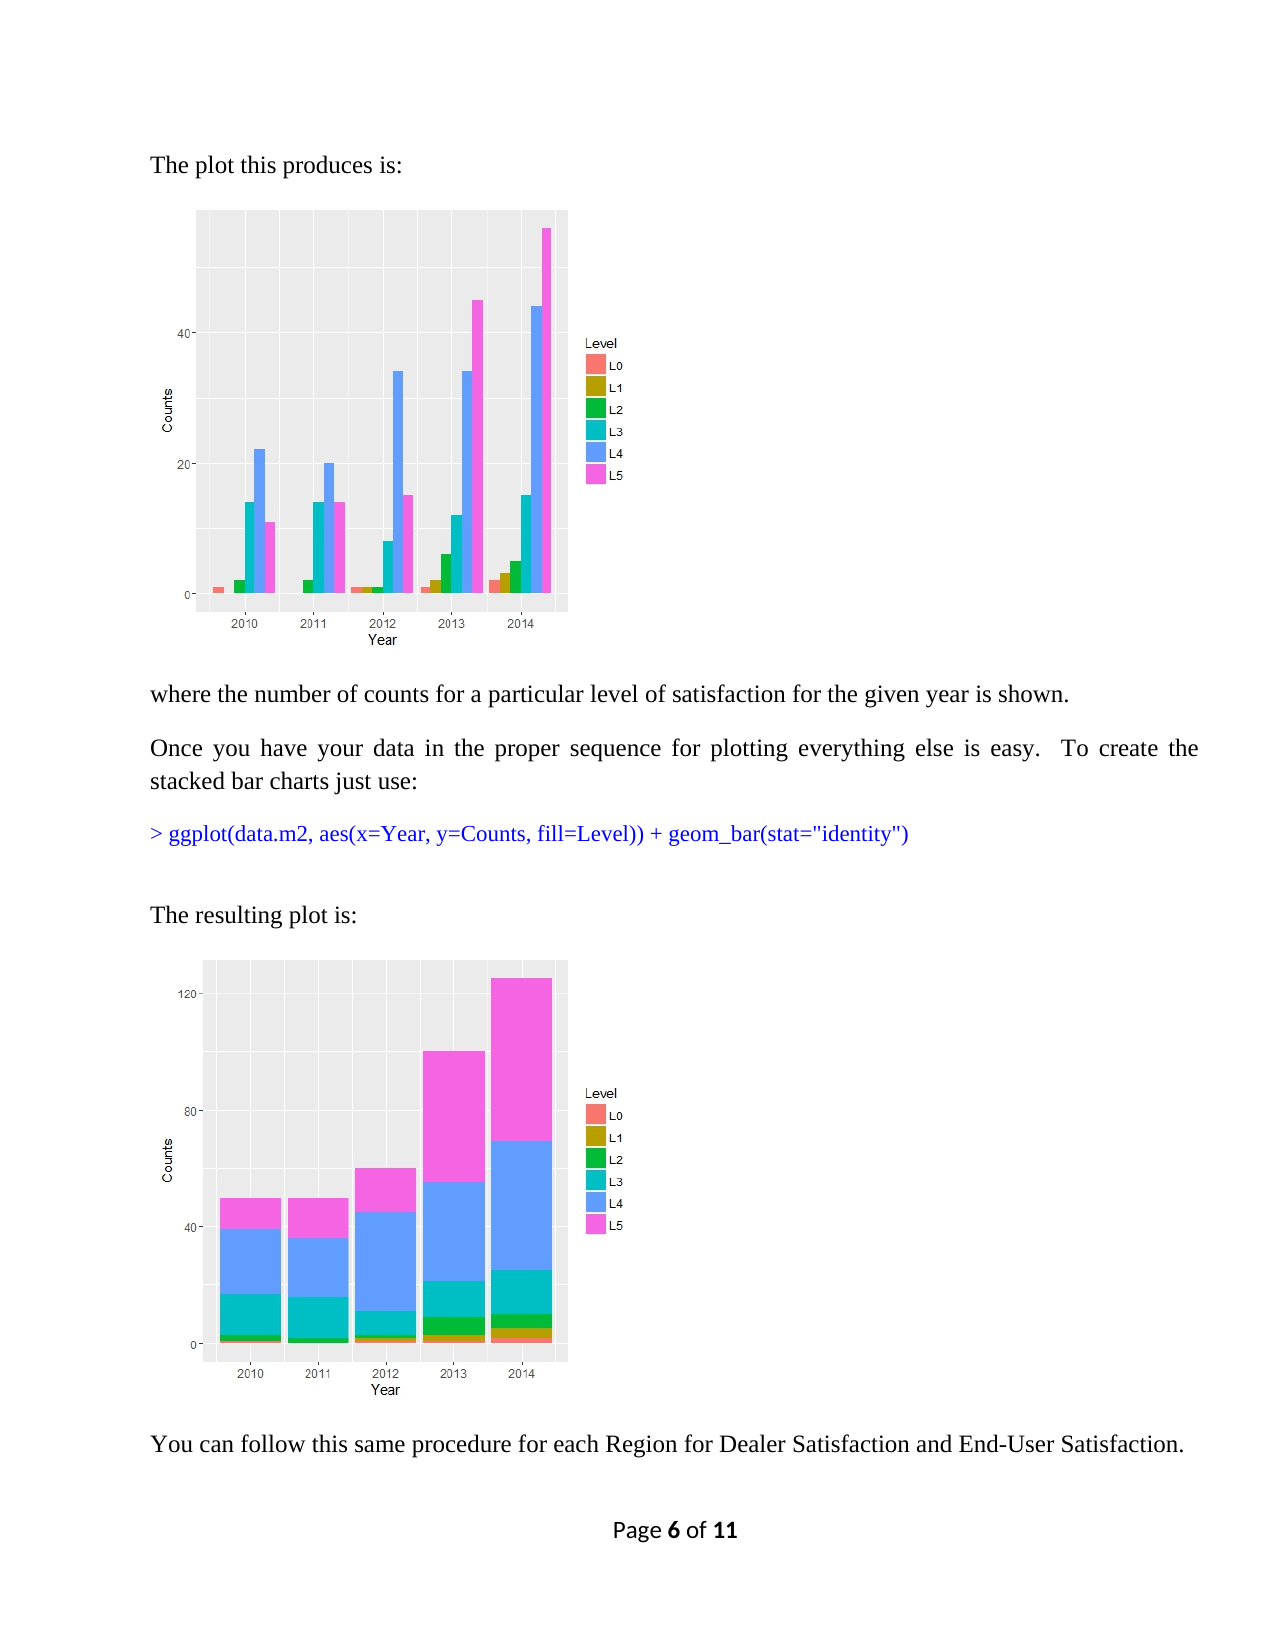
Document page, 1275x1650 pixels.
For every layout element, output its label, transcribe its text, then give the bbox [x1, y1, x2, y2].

text where the number of counts for a particular level of satisfaction for the given year is shown. [150, 679, 1200, 708]
text The resulting plot is: [150, 900, 1200, 929]
text > ggplot(data.m2, aes(x=Year, y=Counts, fill=Level)) + geom_bar(stat="identity") [150, 820, 1200, 846]
text You can follow this same procedure for each Region for Dealer Satisfaction and End-User Satisfaction. [150, 1429, 1200, 1458]
picture [150, 953, 645, 1404]
text The plot this produces is: [150, 150, 1200, 179]
text Once you have your data in the proper sequence for plotting everything else is easy. To create the stacked bar charts just use: [150, 733, 1200, 795]
picture [150, 203, 645, 654]
